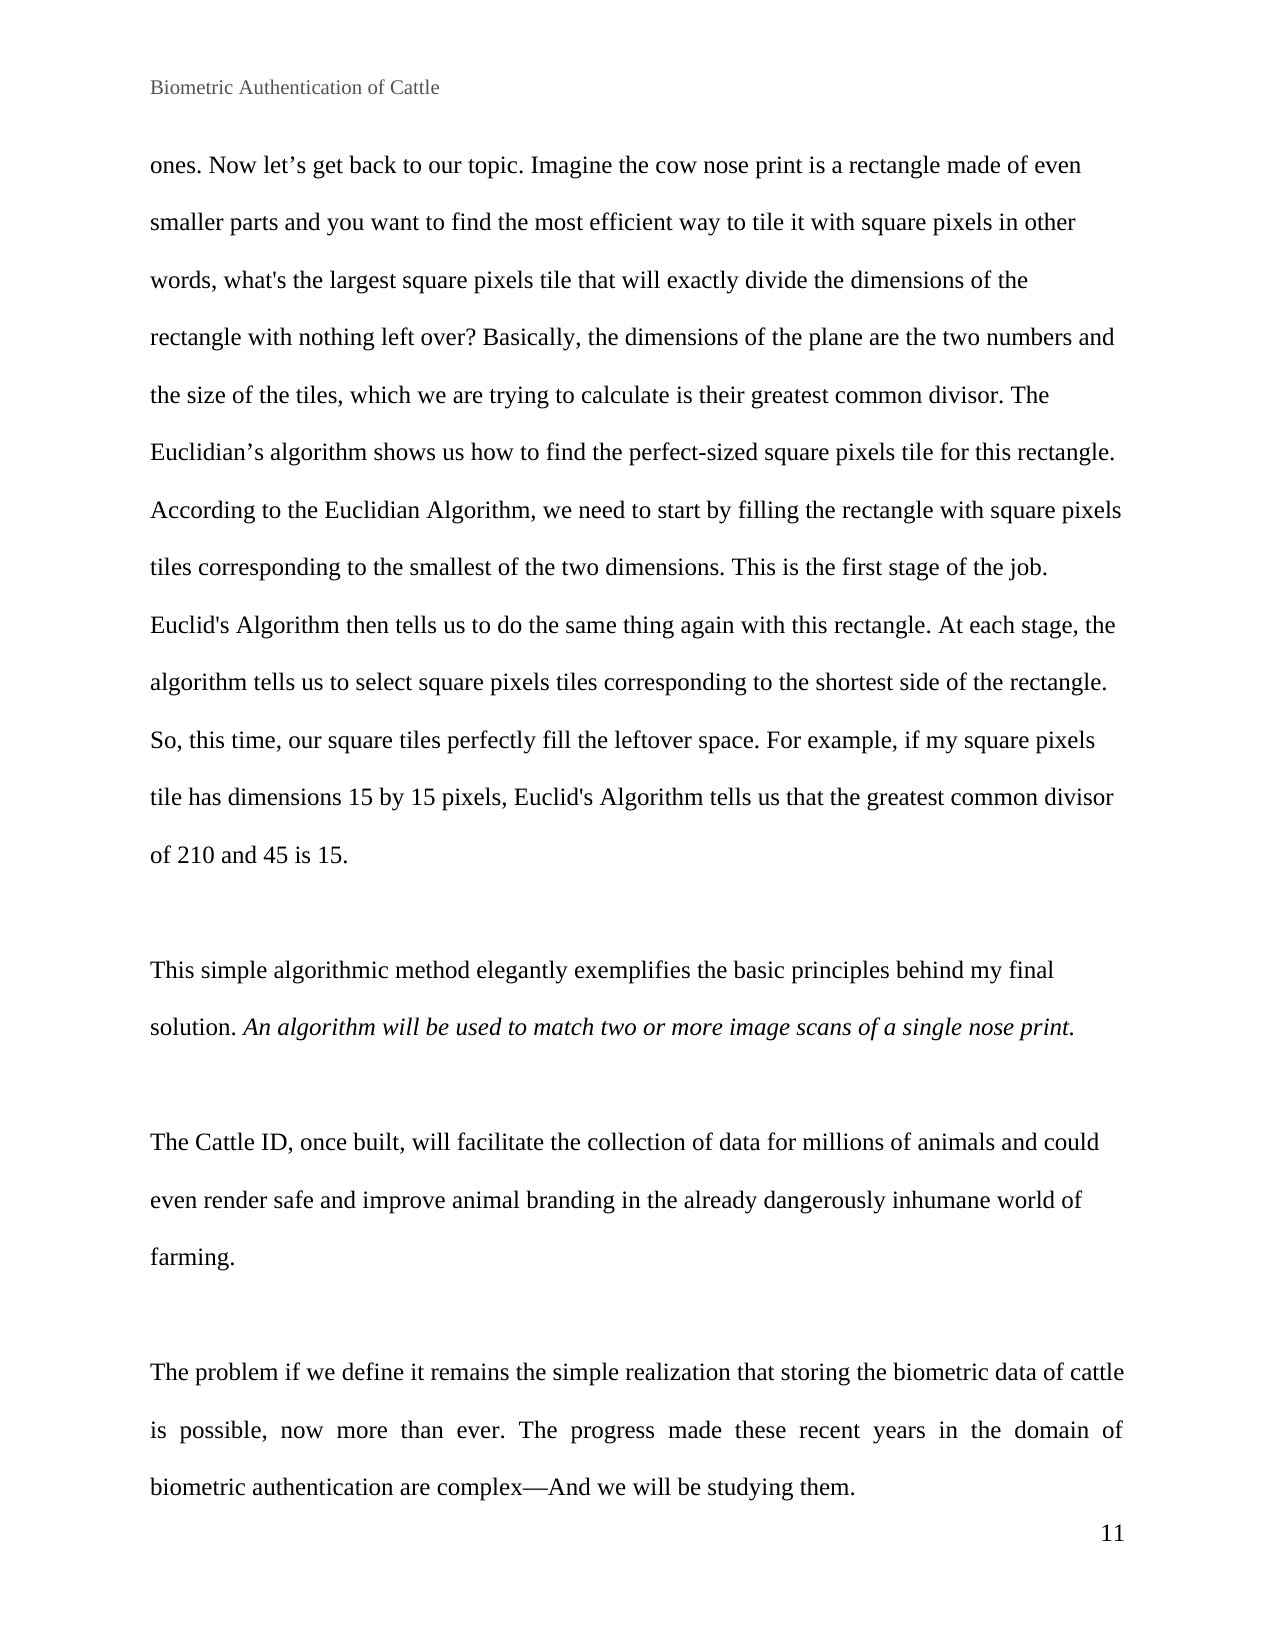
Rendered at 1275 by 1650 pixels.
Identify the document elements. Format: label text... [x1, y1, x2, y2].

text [150, 150, 1125, 869]
text This simple algorithmic method elegantly exemplifies the basic principles behind my final solution. An algorithm will be used to match two or more image scans of a single nose print. [150, 955, 1125, 1041]
list The problem if we define it remains the simple realization that storing the biometric data of cattle is possible, now more than ever. The progress made these recent years in the domain of biometric authentication are complex—And we will be studying them. [150, 1357, 1125, 1501]
list The Cattle ID, once built, will facilitate the collection of data for millions of animals and could even render safe and improve animal branding in the already dangerously inhumane world of farming. [150, 1127, 1125, 1271]
